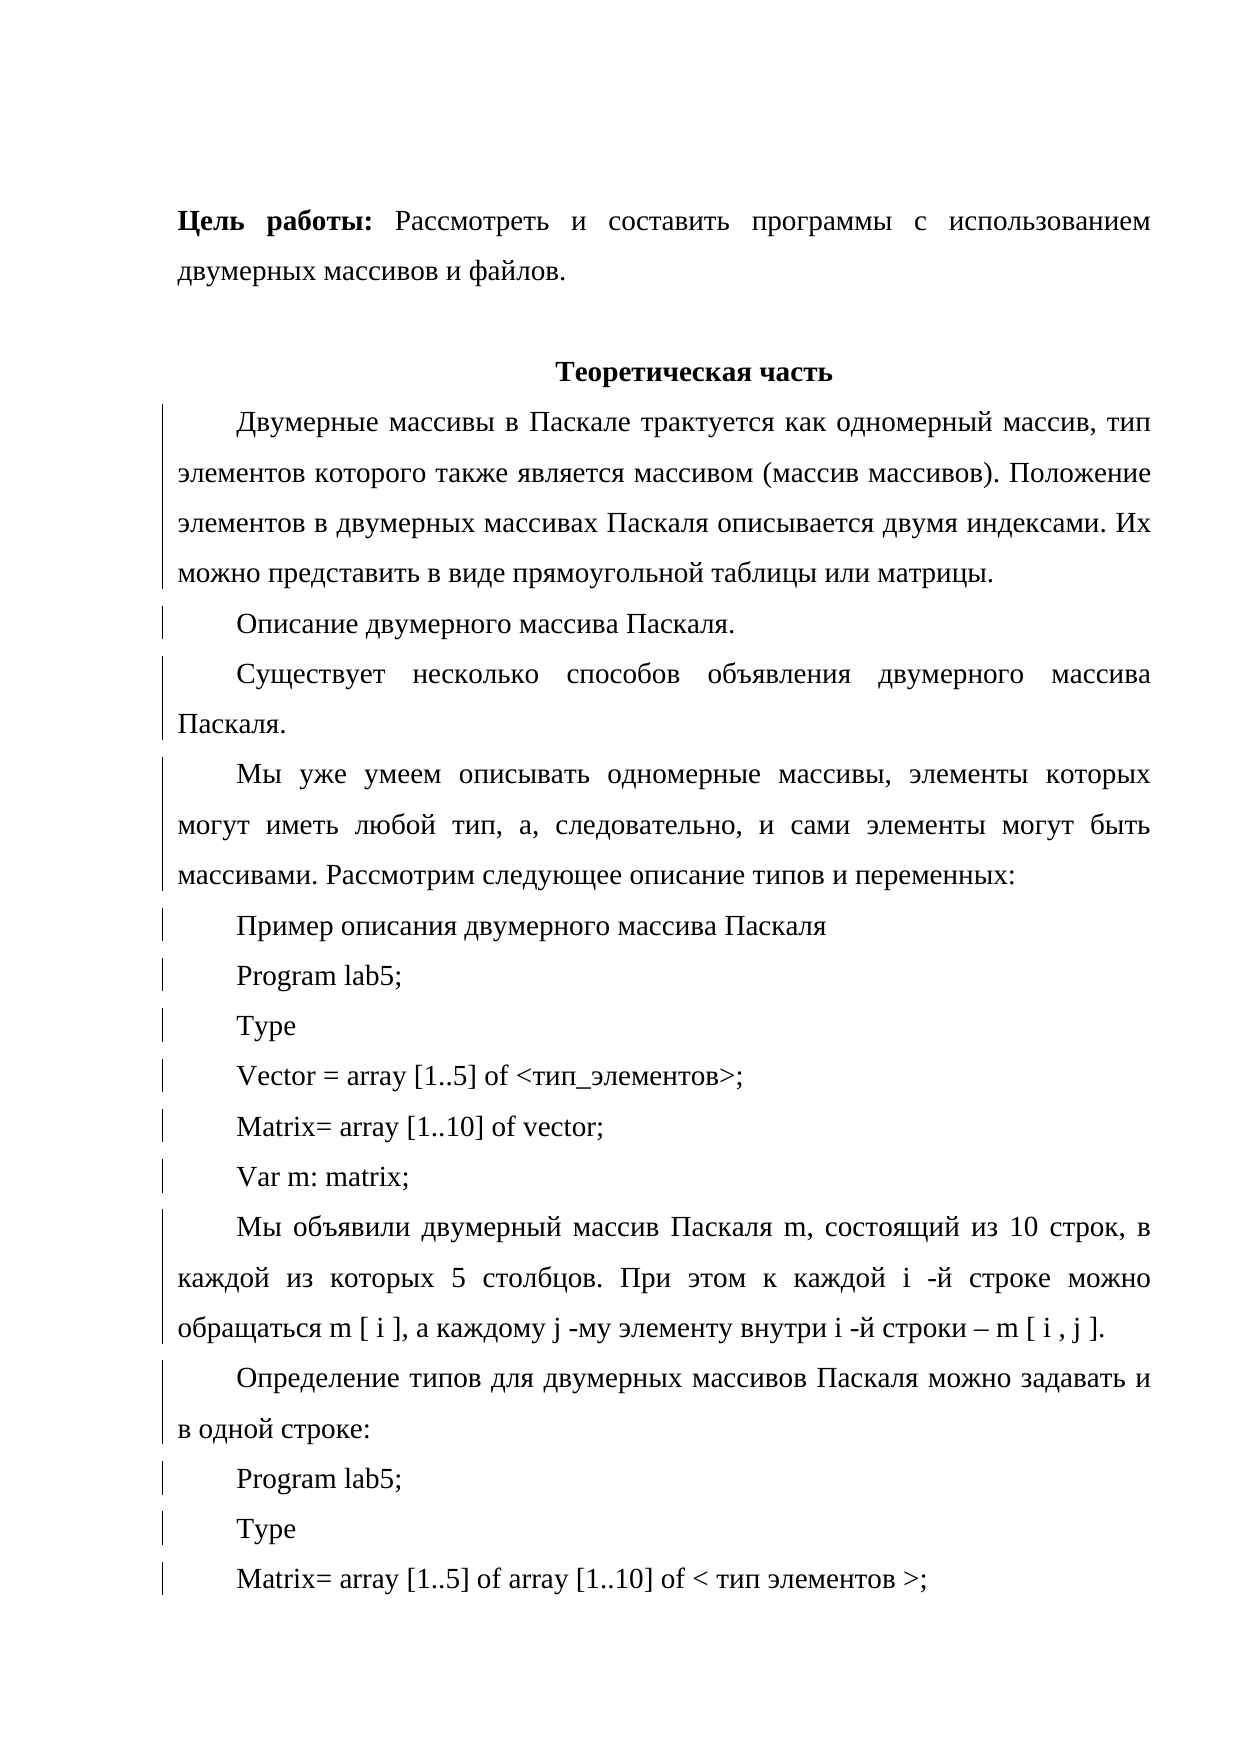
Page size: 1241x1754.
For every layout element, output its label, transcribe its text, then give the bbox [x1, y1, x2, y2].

text Matrix= array [1..5] of array [1..10] of < тип элементов >; [177, 1562, 1152, 1595]
text Описание двумерного массива Паскаля. [177, 606, 1152, 639]
text Определение типов для двумерных массивов Паскаля можно задавать и в одной строке: [177, 1360, 1152, 1444]
text Существует несколько способов объявления двумерного массива Паскаля. [177, 656, 1152, 740]
text Type [177, 1008, 1152, 1042]
text Program lab5; [177, 1461, 1152, 1494]
text Мы объявили двумерный массив Паскаля m, состоящий из 10 строк, в каждой из которых 5 столбцов. При этом к каждой i -й строке можно обращаться m [ i ], а каждому j -му элементу внутри i -й строки – m [ i , j ]. [177, 1209, 1152, 1344]
text Пример описания двумерного массива Паскаля [177, 908, 1152, 941]
text Цель работы: Рассмотреть и составить программы с использованием двумерных массивов и файлов. [177, 203, 1152, 287]
text Type [177, 1511, 1152, 1545]
text Matrix= array [1..10] of vector; [177, 1109, 1152, 1142]
text Program lab5; [177, 958, 1152, 991]
text Двумерные массивы в Паскале трактуется как одномерный массив, тип элементов которого также является массивом (массив массивов). Положение элементов в двумерных массивах Паскаля описывается двумя индексами. Их можно представить в виде прямоугольной таблицы или матрицы. [177, 404, 1152, 589]
text Var m: matrix; [177, 1159, 1152, 1193]
text Мы уже умеем описывать одномерные массивы, элементы которых могут иметь любой тип, а, следовательно, и сами элементы могут быть массивами. Рассмотрим следующее описание типов и переменных: [177, 757, 1152, 891]
text Vector = array [1..5] of <тип_элементов>; [177, 1058, 1152, 1092]
text Теоретическая часть [177, 354, 1152, 388]
